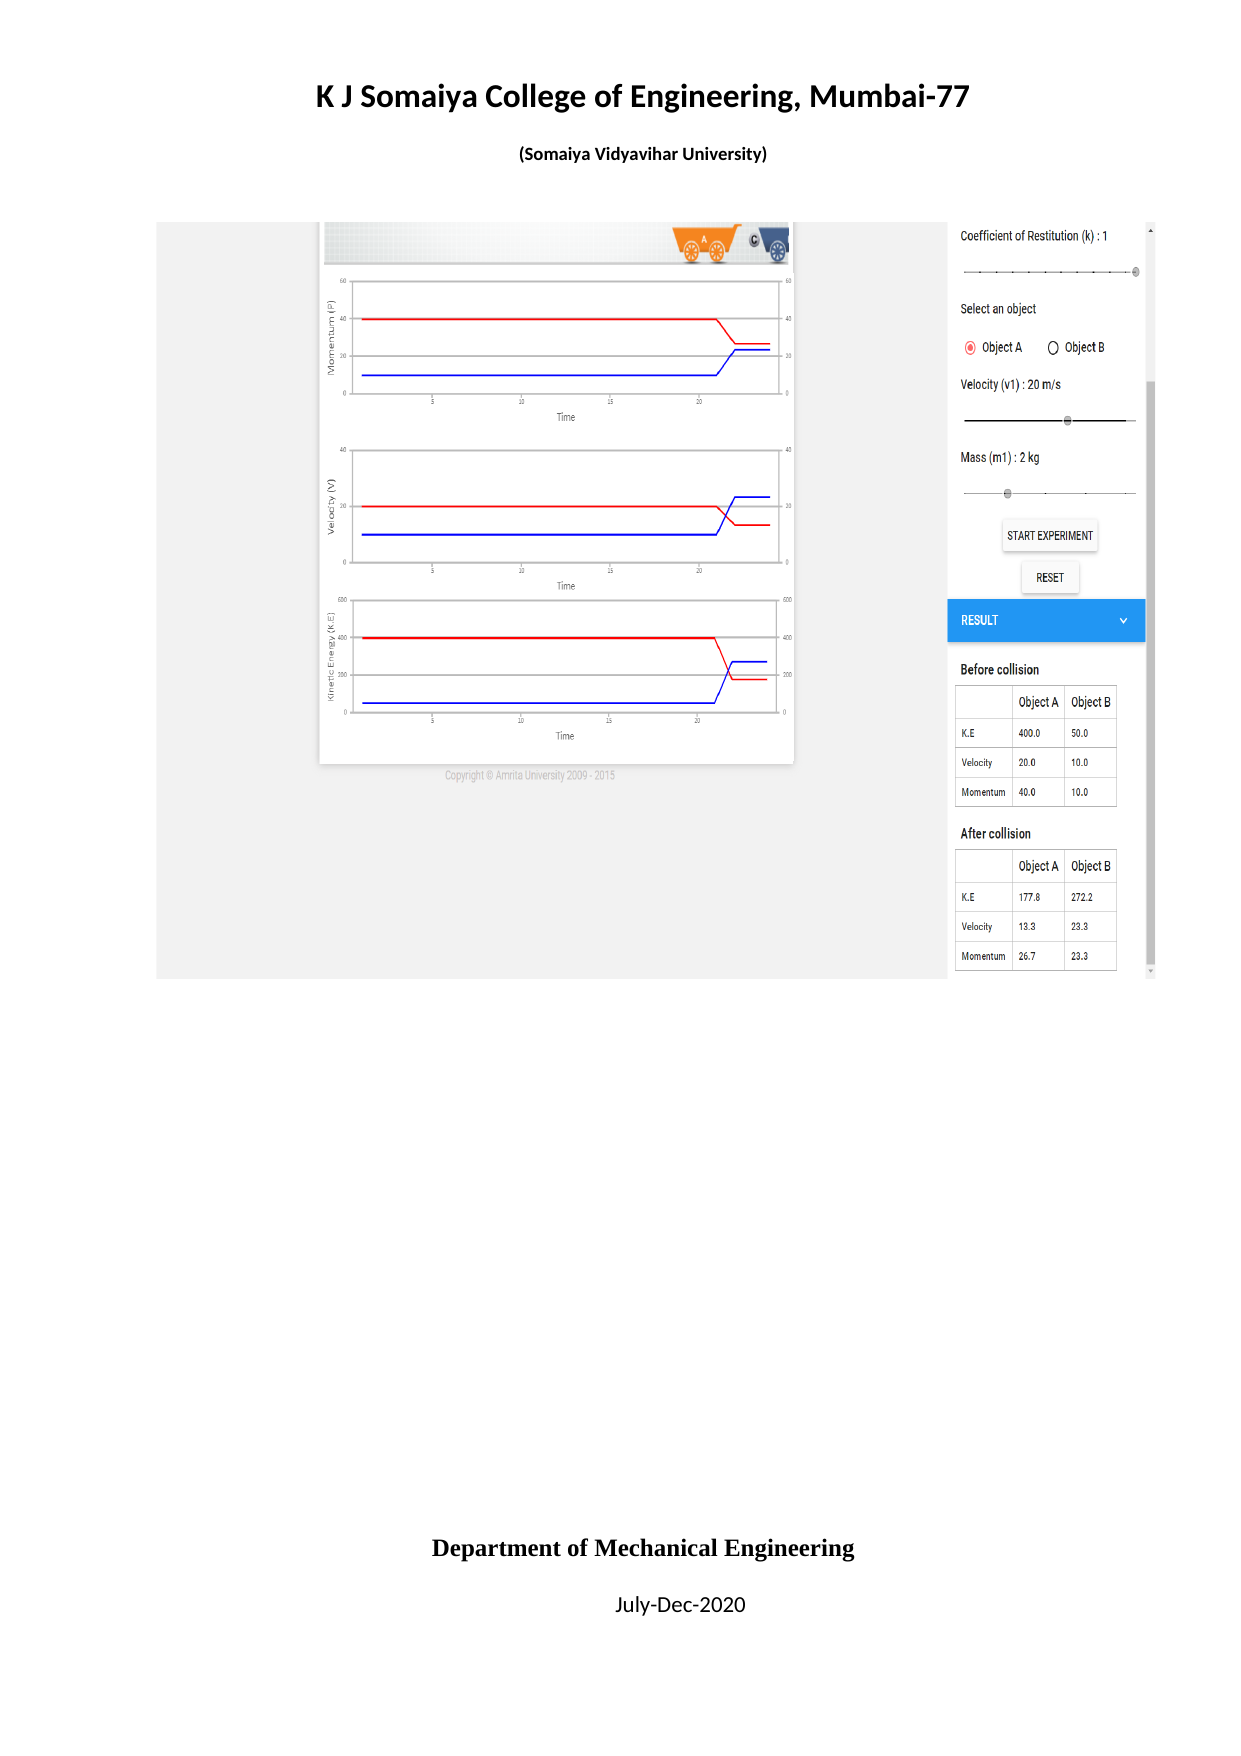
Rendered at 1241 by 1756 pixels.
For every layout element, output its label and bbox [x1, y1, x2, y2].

picture [156, 222, 1156, 979]
